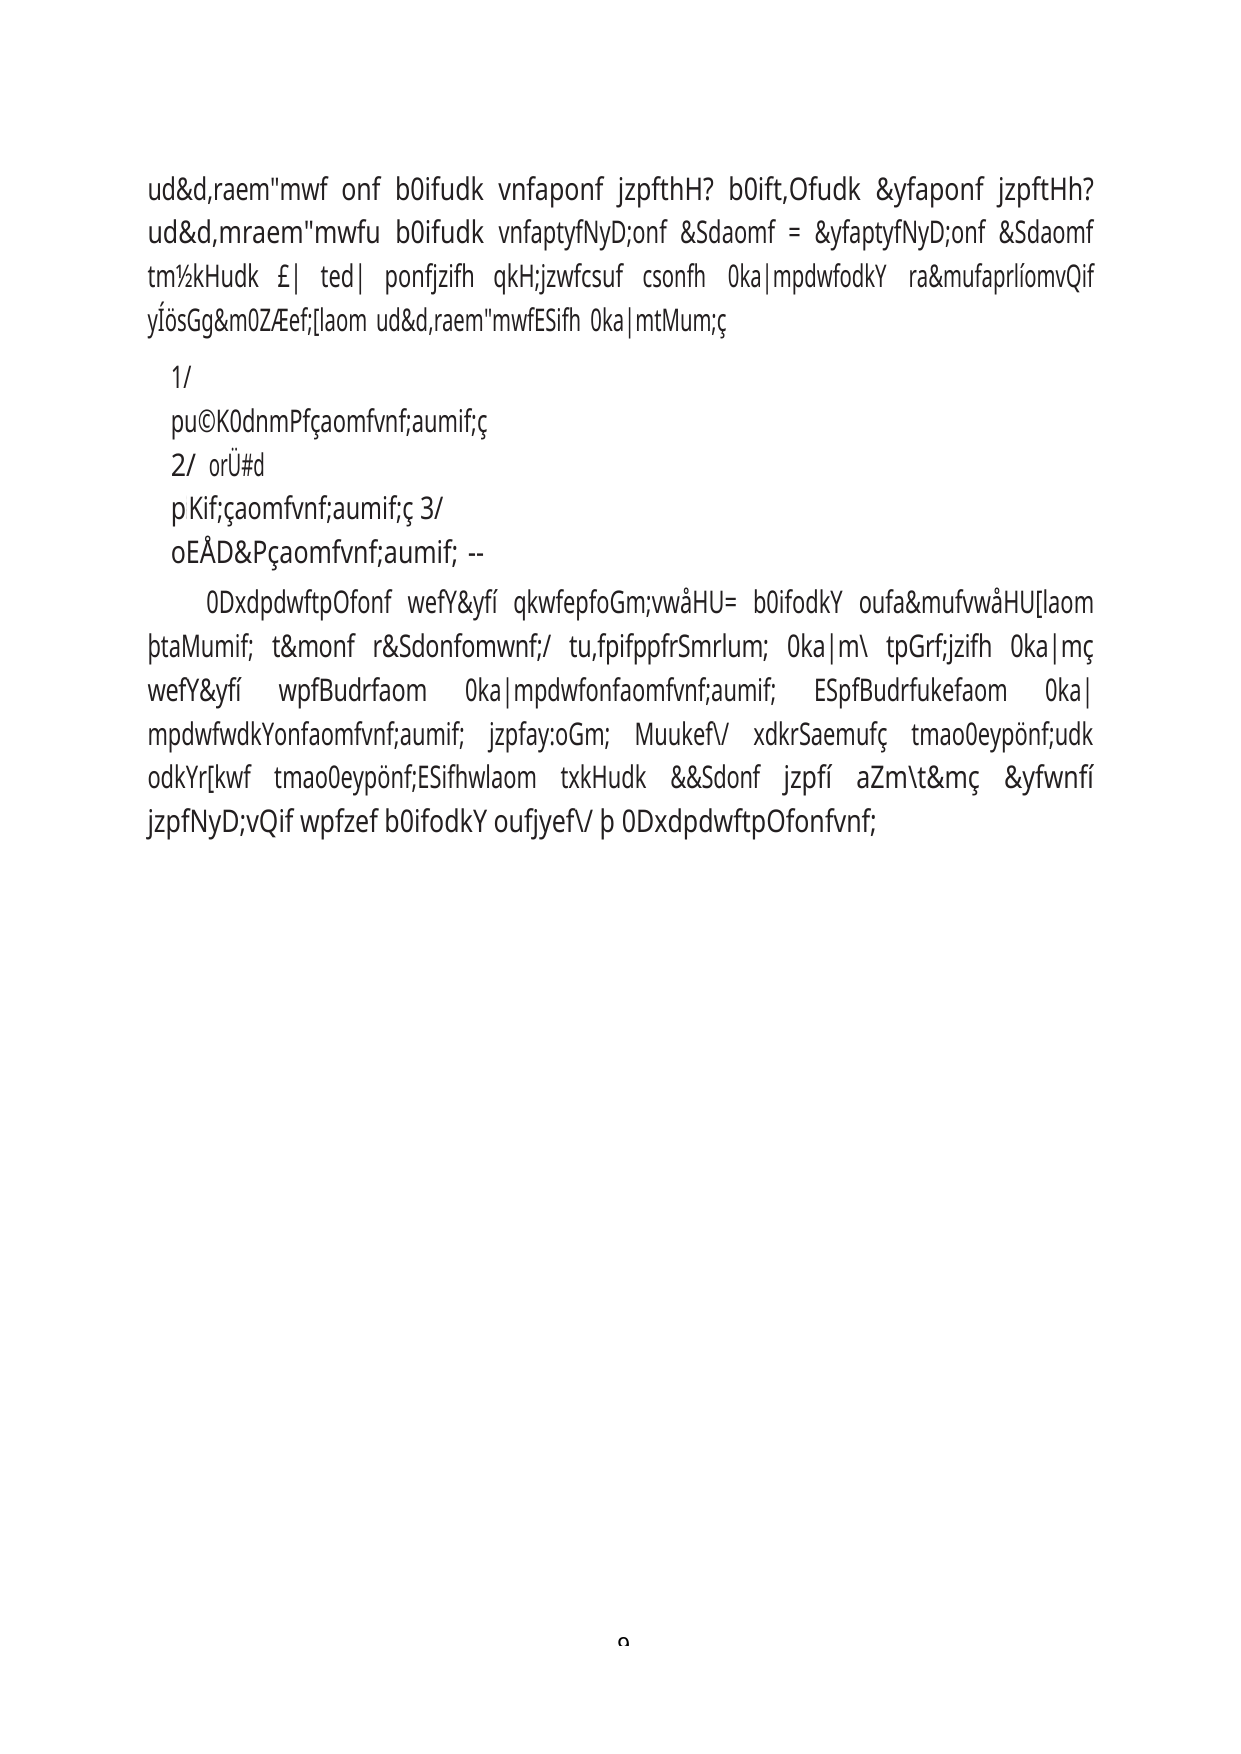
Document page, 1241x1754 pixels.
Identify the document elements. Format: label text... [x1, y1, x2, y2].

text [147, 167, 1094, 341]
text 1/ pu©K0dnmPfçaomfvnf;aumif;ç 2/ orÜ#d pädKif;çaomfvnf;aumif;ç 3/ oEÅD&Pçaomfvnf;aumif; -- [171, 355, 511, 573]
text 0DxdpdwftpOfonf wefY&yfí qkwfepfoGm;vwåHU= b0ifodkY oufa&mufvwåHU[laom þtaMumif; t&monf r&Sdonfomwnf;/ tu,fpifppfrSmrlum; 0ka|m\ tpGrf;jzifh 0ka|mç wefY&yfí wpfBudrfaom 0ka|mpdwfonfaomfvnf;aumif; ESpfBudrfukefaom 0ka|mpdwfwdkYonfaomfvnf;aumif; jzpfay:oGm; Muukef\/ xdkrSaemufç tmao0eypönf;udk odkYr[kwf tmao0eypönf;ESifhwlaom txkHudk &&Sdonf jzpfí aZm\t&mç &yfwnfí jzpfNyD;vQif wpfzef b0ifodkY oufjyef\/ þ 0DxdpdwftpOfonfvnf; [147, 580, 1094, 842]
